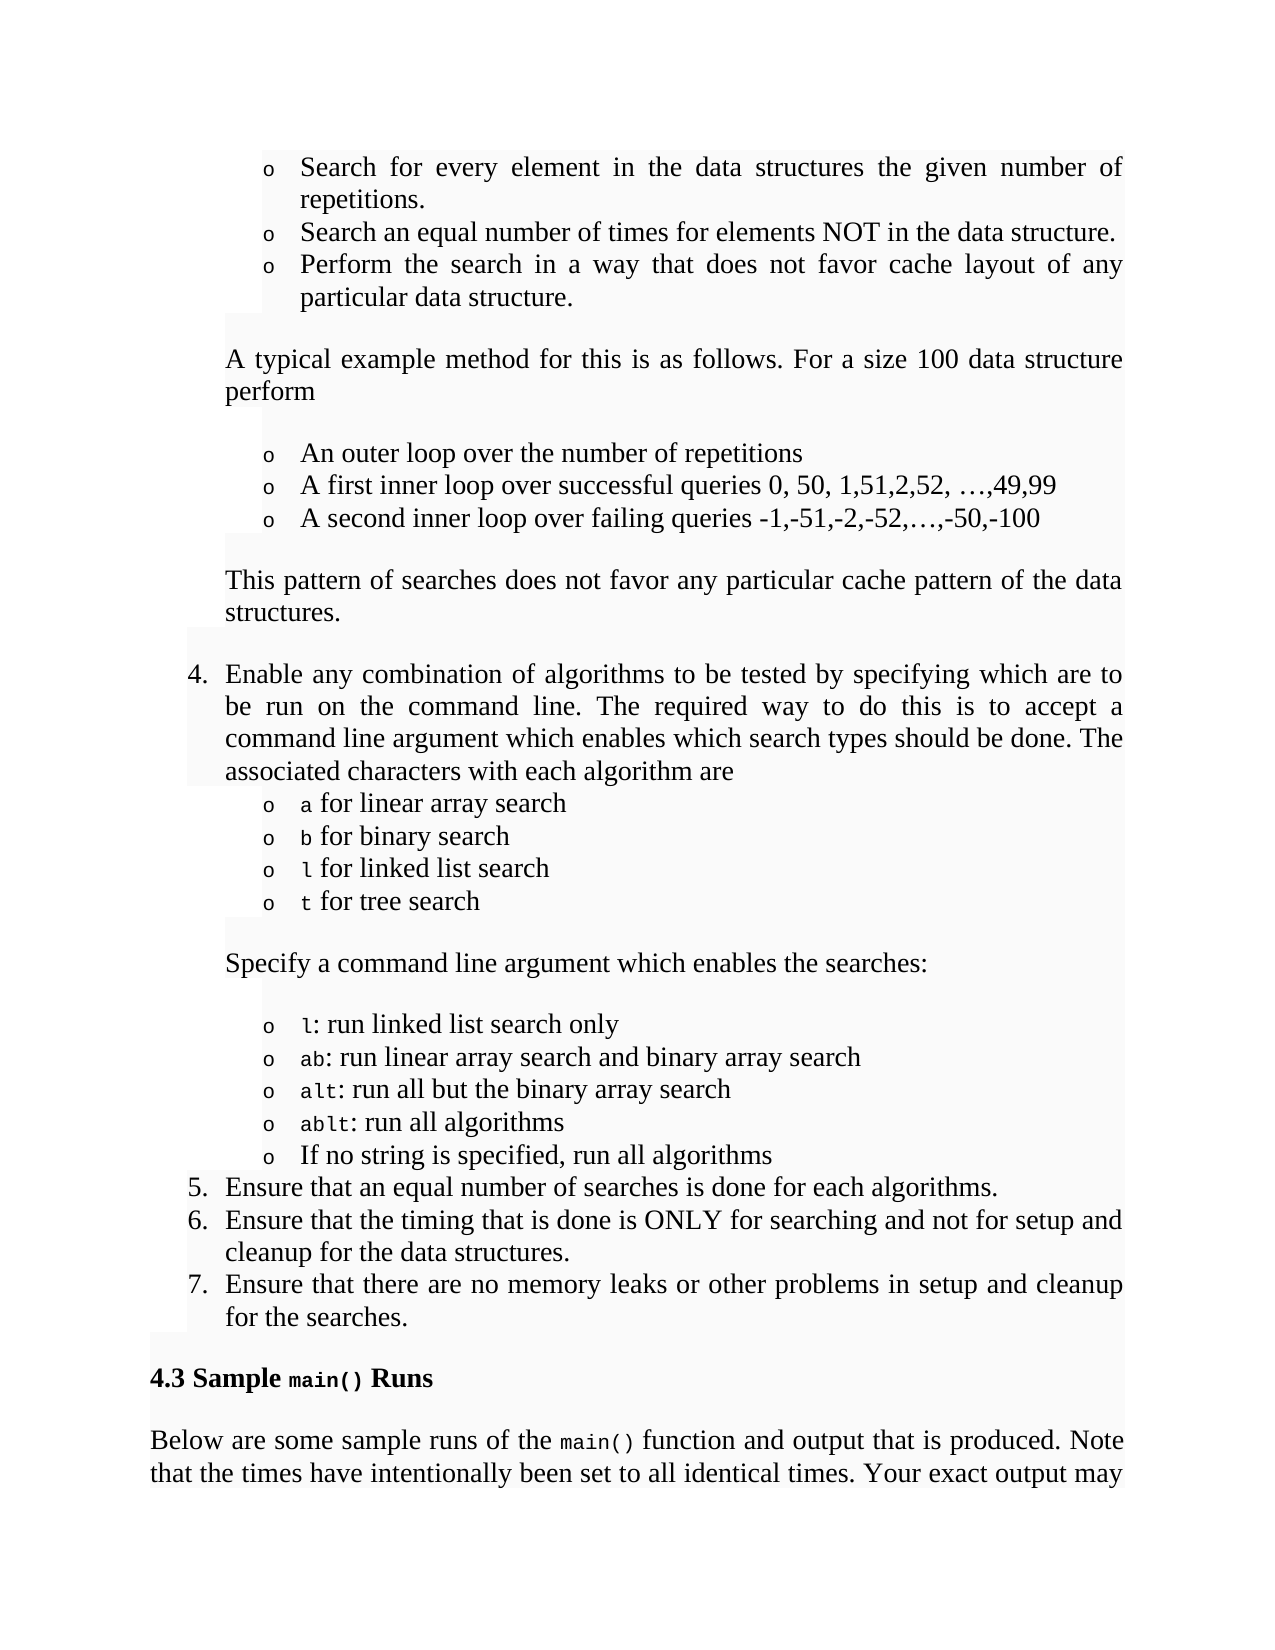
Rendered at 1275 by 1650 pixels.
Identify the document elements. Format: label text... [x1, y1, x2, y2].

text This pattern of searches does not favor any particular cache pattern of the data structures. [225, 563, 1125, 627]
text A typical example method for this is as follows. For a size 100 data structure perform [225, 342, 1125, 407]
list Ensure that there are no memory leaks or other problems in setup and cleanup for the searches. [187, 1268, 1125, 1332]
list Perform the search in a way that does not favor cache layout of any particular data structure. [262, 248, 1125, 313]
list l for linked list search [262, 851, 1125, 884]
list Ensure that the timing that is done is ONLY for searching and not for setup and cleanup for the data structures. [187, 1203, 1125, 1268]
list t for tree search [262, 884, 1125, 917]
list Search for every element in the data structures the given number of repetitions. [262, 150, 1125, 215]
list Ensure that an equal number of searches is done for each algorithms. [187, 1170, 1125, 1203]
list Search an equal number of times for elements NOT in the data structure. [262, 215, 1125, 248]
list If no string is specified, run all algorithms [262, 1138, 1125, 1170]
list ablt: run all algorithms [262, 1105, 1125, 1138]
text Specify a command line argument which enables the searches: [225, 946, 1125, 978]
list A first inner loop over successful queries 0, 50, 1,51,2,52, …,49,99 [262, 468, 1125, 501]
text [150, 1423, 1125, 1488]
list A second inner loop over failing queries -1,-51,-2,-52,…,-50,-100 [262, 501, 1125, 533]
list a for linear array search [262, 786, 1125, 819]
list l: run linked list search only [262, 1007, 1125, 1040]
text 4.3 Sample main() Runs [150, 1362, 1125, 1394]
list ab: run linear array search and binary array search [262, 1040, 1125, 1073]
list b for binary search [262, 819, 1125, 851]
list Enable any combination of algorithms to be tested by specifying which are to be run on the command line. The required way to do this is to accept a command line argument which enables which search types should be done. The associated characters with each algorithm are [187, 657, 1125, 786]
list An outer loop over the number of repetitions [262, 436, 1125, 468]
list alt: run all but the binary array search [262, 1073, 1125, 1105]
